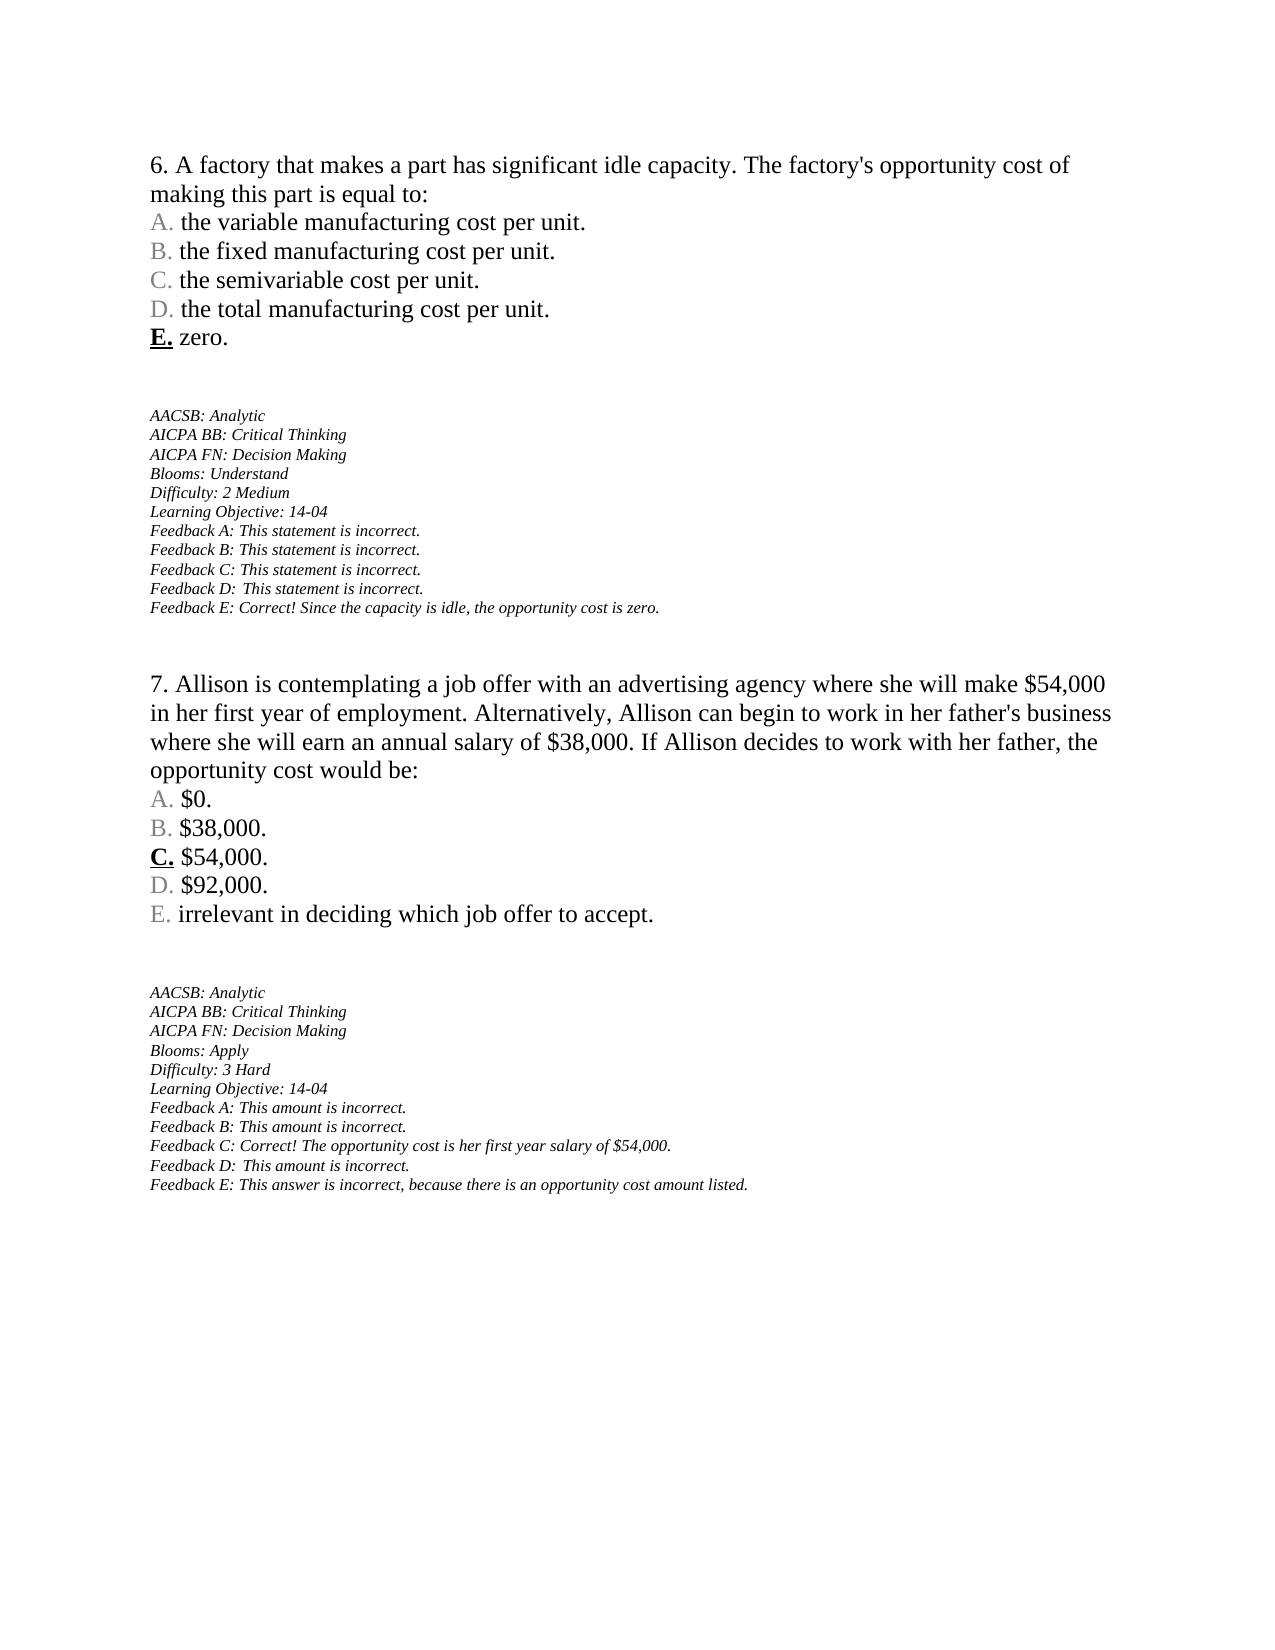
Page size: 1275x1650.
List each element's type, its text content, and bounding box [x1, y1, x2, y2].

text Feedback B: This statement is incorrect. [150, 540, 1125, 559]
text Feedback E: Correct! Since the capacity is idle, the opportunity cost is zero. [150, 598, 1125, 617]
text Feedback D: This amount is incorrect. [150, 1155, 1125, 1174]
text Feedback D: This statement is incorrect. [150, 578, 1125, 598]
text Feedback E: This answer is incorrect, because there is an opportunity cost amount listed. [150, 1174, 1125, 1194]
text Feedback C: This statement is incorrect. [150, 559, 1125, 578]
text AACSB: Analytic AICPA BB: Critical Thinking AICPA FN: Decision Making Blooms: Understand Difficulty: 2 Medium Learning Objective: 14-04 Feedback A: This statement is incorrect. [150, 406, 1125, 540]
text 6. A factory that makes a part has significant idle capacity. The factory's opportunity cost of making this part is equal to: A. the variable manufacturing cost per unit. B. the fixed manufacturing cost per unit. C. the semivariable cost per unit. D. the total manufacturing cost per unit. E. zero. [150, 150, 1125, 351]
text 7. Allison is contemplating a job offer with an advertising agency where she will make $54,000 in her first year of employment. Alternatively, Allison can begin to work in her father's business where she will earn an annual salary of $38,000. If Allison decides to work with her father, the opportunity cost would be: A. $0. B. $38,000. C. $54,000. D. $92,000. E. irrelevant in deciding which job offer to accept. [150, 669, 1125, 928]
text Feedback C: Correct! The opportunity cost is her first year salary of $54,000. [150, 1136, 1125, 1155]
text Feedback B: This amount is incorrect. [150, 1117, 1125, 1136]
text AACSB: Analytic AICPA BB: Critical Thinking AICPA FN: Decision Making Blooms: Apply Difficulty: 3 Hard Learning Objective: 14-04 Feedback A: This amount is incorrect. [150, 983, 1125, 1117]
